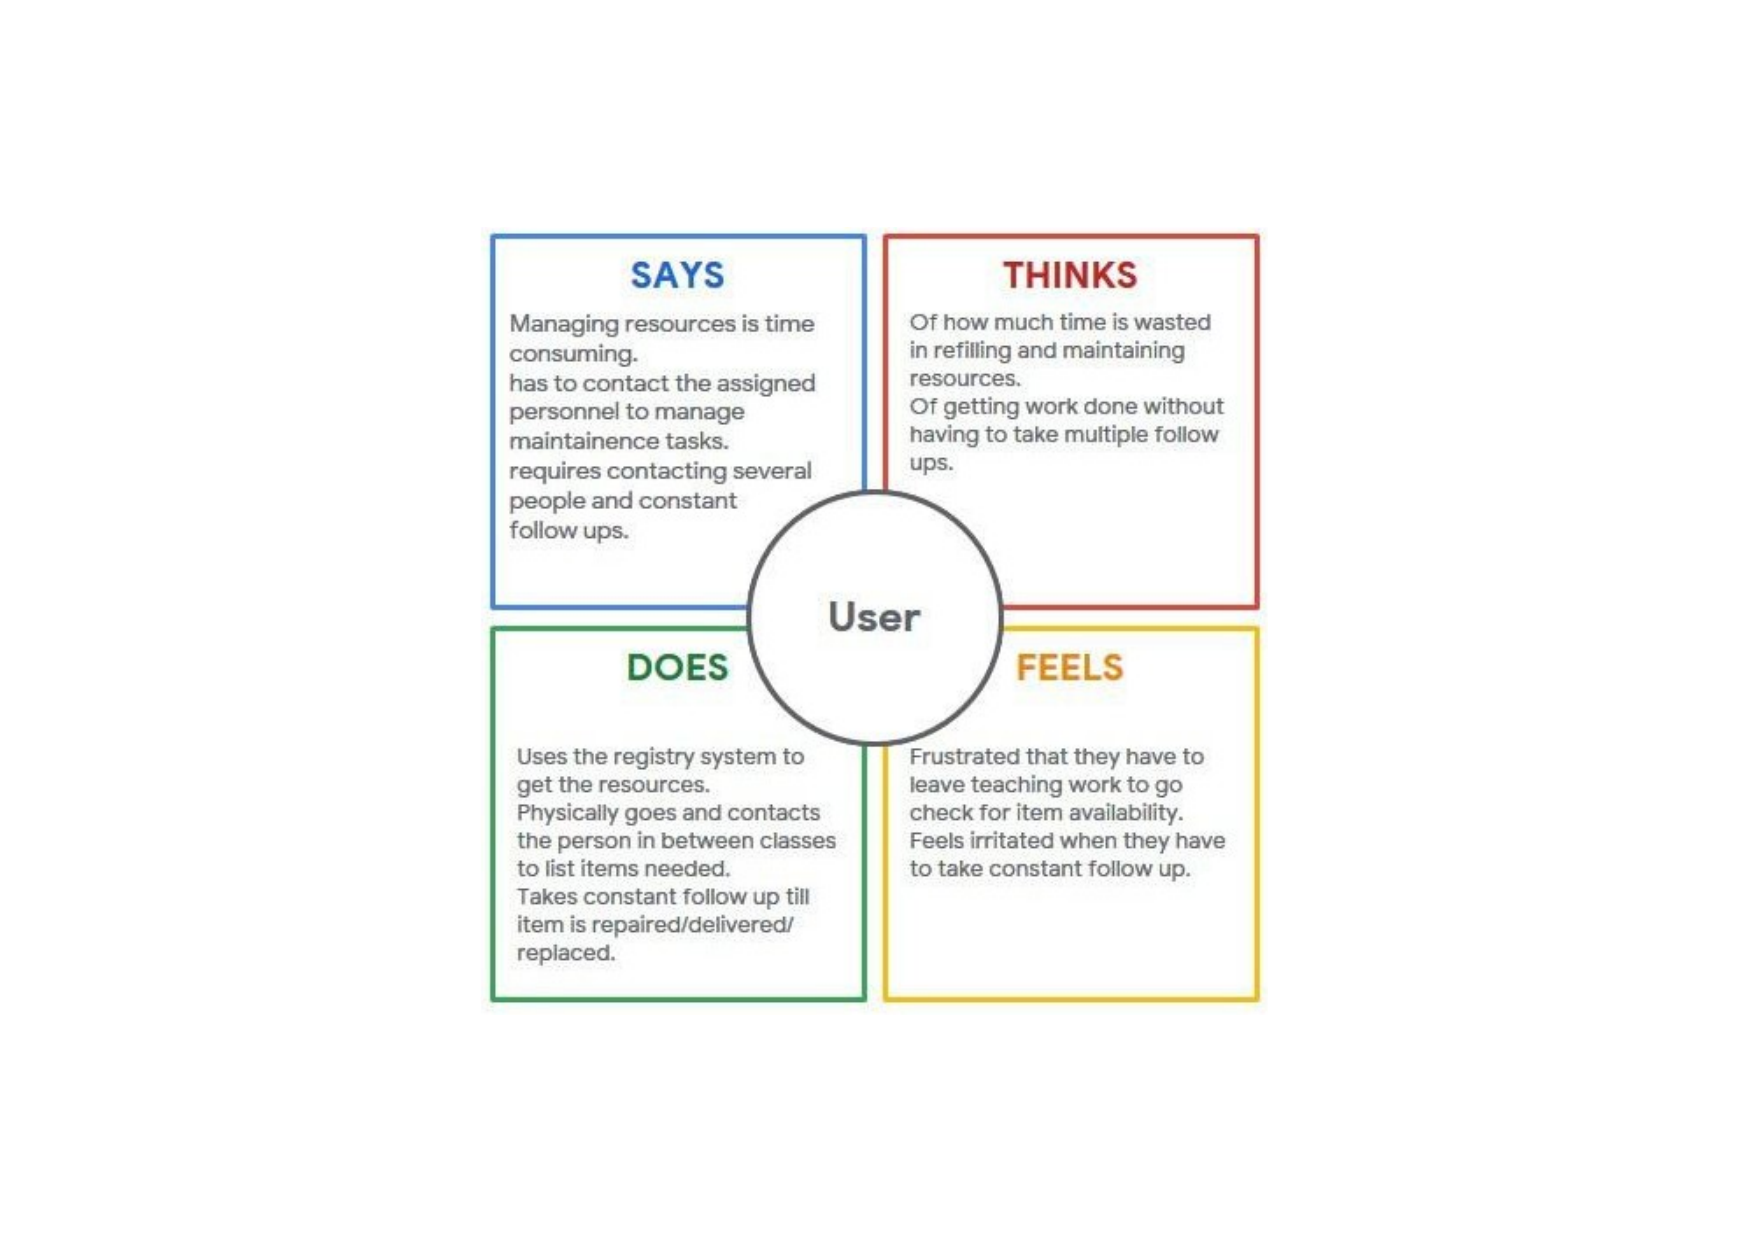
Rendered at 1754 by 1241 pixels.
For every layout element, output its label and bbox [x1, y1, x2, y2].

picture [480, 227, 1268, 1015]
